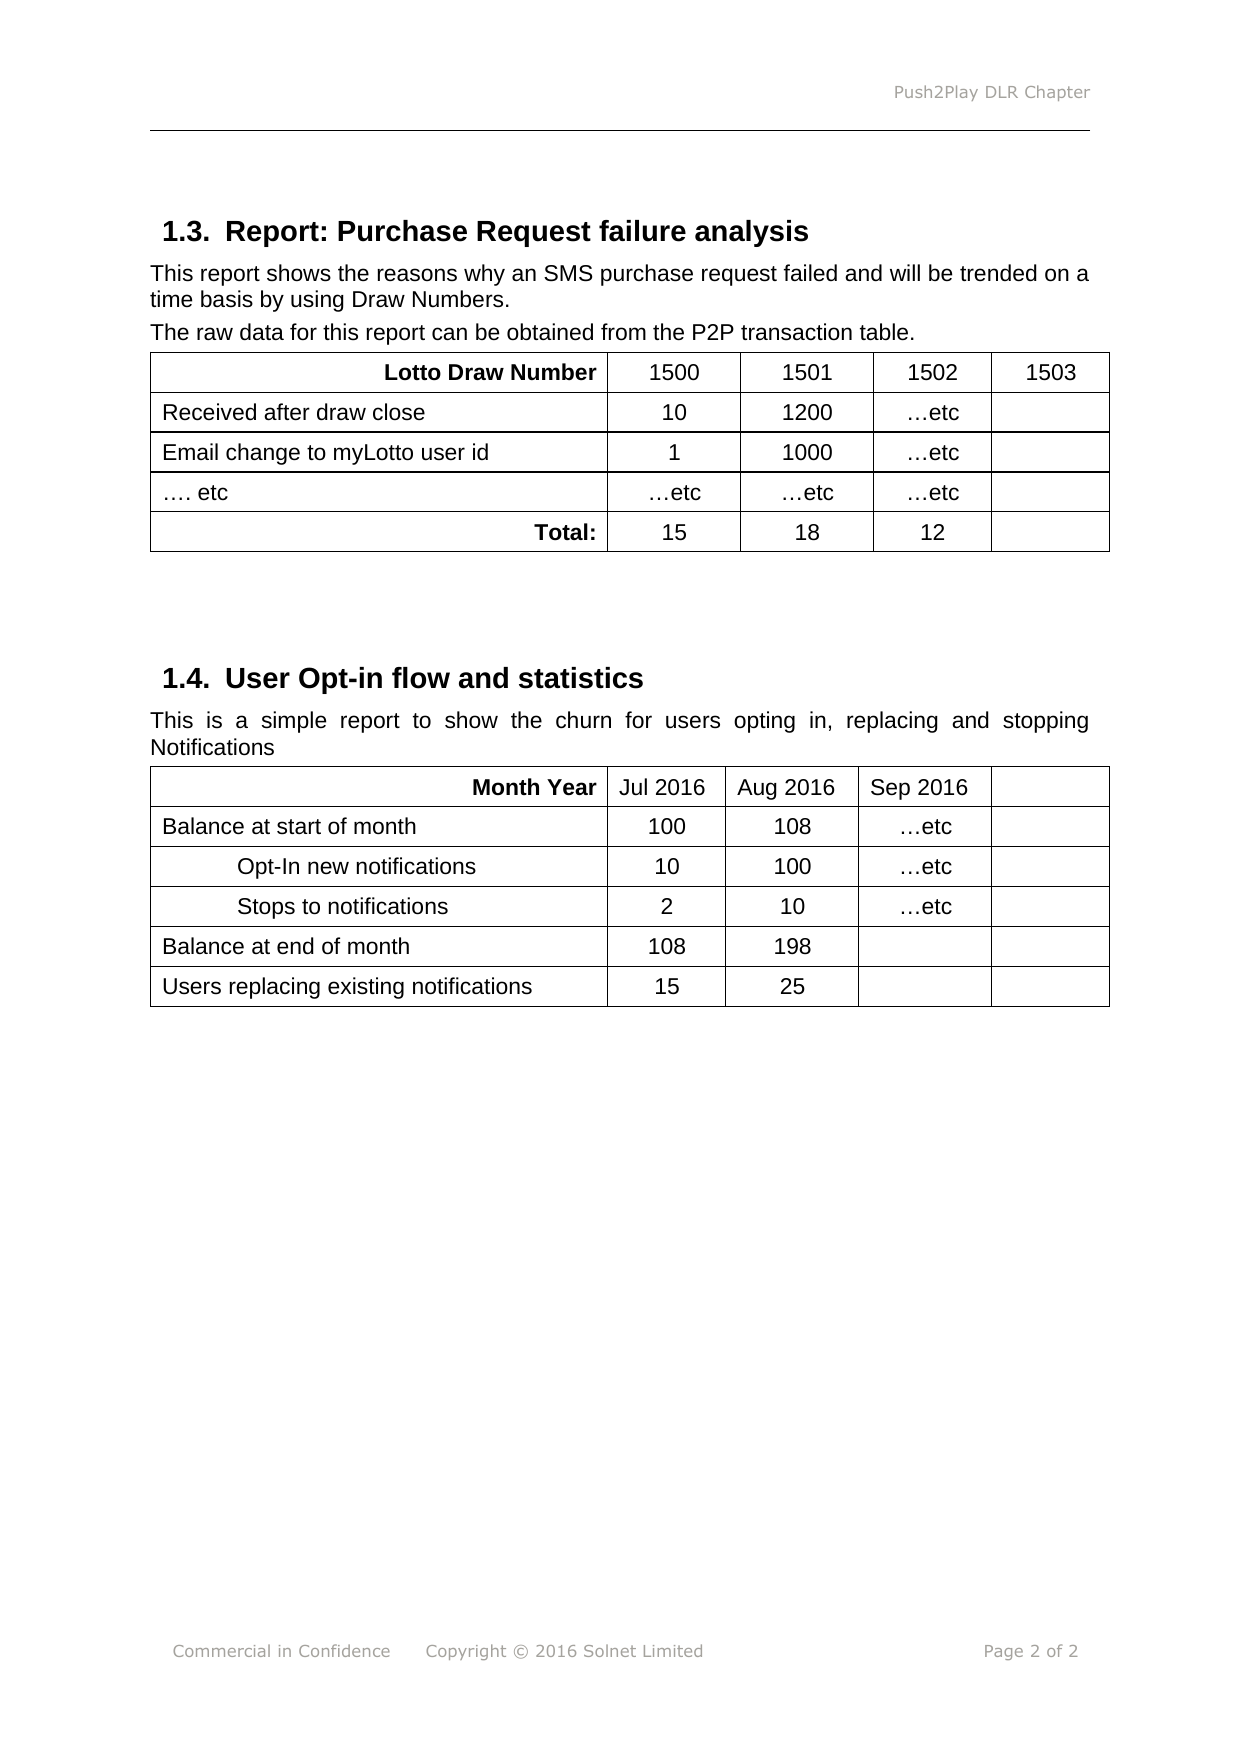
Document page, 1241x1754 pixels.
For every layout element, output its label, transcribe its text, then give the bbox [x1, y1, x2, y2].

table_header 1501 [741, 353, 873, 392]
subtitle Report: Purchase Request failure analysis [162, 214, 1090, 248]
table_cell [992, 433, 1109, 471]
table_cell …etc [741, 473, 873, 511]
table_cell [992, 847, 1109, 886]
table_cell …etc [874, 393, 991, 431]
text The raw data for this report can be obtained from the P2P transaction table. [150, 319, 1090, 345]
table_cell Balance at start of month [151, 807, 607, 846]
table_cell [992, 927, 1109, 966]
table_cell 10 [608, 847, 725, 886]
table_cell Balance at end of month [151, 927, 607, 966]
table_cell 198 [726, 927, 858, 966]
table_cell [992, 967, 1109, 1006]
table_cell 10 [726, 887, 858, 926]
subtitle User Opt-in flow and statistics [162, 661, 1090, 695]
table_cell [992, 887, 1109, 926]
table_cell 100 [608, 807, 725, 846]
table_cell Email change to myLotto user id [151, 433, 607, 471]
table_cell …. etc [151, 473, 607, 511]
table_cell …etc [874, 433, 991, 471]
table_header Lotto Draw Number [151, 353, 607, 392]
table_cell 18 [741, 512, 873, 551]
table_cell …etc [859, 887, 991, 926]
table_header Month Year [151, 767, 607, 806]
table_header 1500 [608, 353, 740, 392]
table_cell …etc [859, 847, 991, 886]
table_cell 108 [726, 807, 858, 846]
table_cell 15 [608, 967, 725, 1006]
table_cell 1200 [741, 393, 873, 431]
table_header Aug 2016 [726, 767, 858, 806]
table_cell 10 [608, 393, 740, 431]
table_header 1503 [992, 353, 1109, 392]
table_cell Stops to notifications [151, 887, 607, 926]
table_cell 108 [608, 927, 725, 966]
table_cell 1000 [741, 433, 873, 471]
table_cell [859, 967, 991, 1006]
table_cell [992, 807, 1109, 846]
table_cell 15 [608, 512, 740, 551]
table_cell …etc [608, 473, 740, 511]
table_cell …etc [859, 807, 991, 846]
table_header [992, 767, 1109, 806]
table_cell Opt-In new notifications [151, 847, 607, 886]
table_cell [859, 927, 991, 966]
text This report shows the reasons why an SMS purchase request failed and will be trended on a time basis by using Draw Numbers. [150, 260, 1090, 313]
table_cell 100 [726, 847, 858, 886]
table_cell 2 [608, 887, 725, 926]
table_cell [992, 393, 1109, 431]
table_cell …etc [874, 473, 991, 511]
table_header Jul 2016 [608, 767, 725, 806]
table_header 1502 [874, 353, 991, 392]
table_cell [992, 512, 1109, 551]
text This is a simple report to show the churn for users opting in, replacing and stopping Notifications [150, 707, 1090, 760]
table_cell Received after draw close [151, 393, 607, 431]
table_cell 1 [608, 433, 740, 471]
table_header Sep 2016 [859, 767, 991, 806]
table_cell 12 [874, 512, 991, 551]
table_cell 25 [726, 967, 858, 1006]
table_cell Users replacing existing notifications [151, 967, 607, 1006]
table_cell Total: [151, 512, 607, 551]
table_cell [992, 473, 1109, 511]
